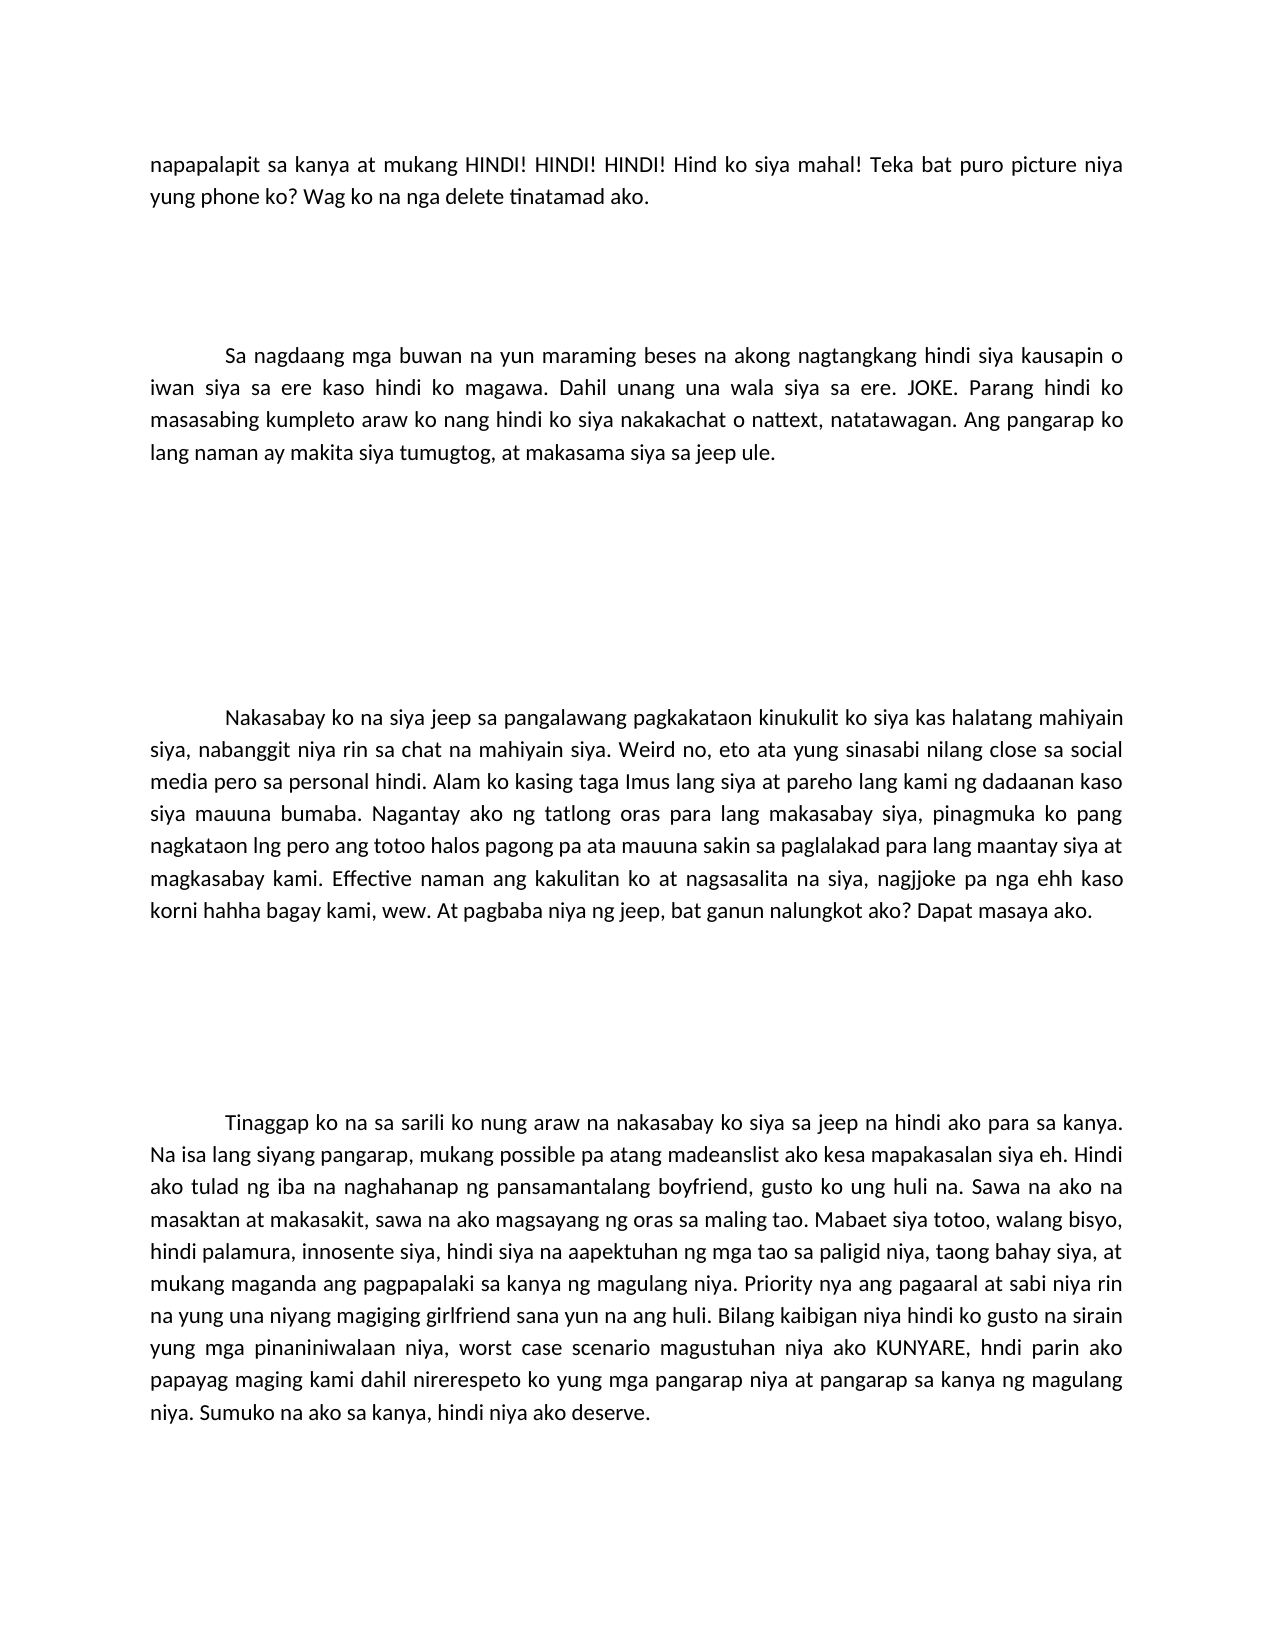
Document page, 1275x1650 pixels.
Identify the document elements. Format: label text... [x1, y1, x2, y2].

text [150, 150, 1125, 210]
text Sa nagdaang mga buwan na yun maraming beses na akong nagtangkang hindi siya kausapin o iwan siya sa ere kaso hindi ko magawa. Dahil unang una wala siya sa ere. JOKE. Parang hindi ko masasabing kumpleto araw ko nang hindi ko siya nakakachat o nattext, natatawagan. Ang pangarap ko lang naman ay makita siya tumugtog, at makasama siya sa jeep ule. [150, 341, 1125, 466]
text Tinaggap ko na sa sarili ko nung araw na nakasabay ko siya sa jeep na hindi ako para sa kanya. Na isa lang siyang pangarap, mukang possible pa atang madeanslist ako kesa mapakasalan siya eh. Hindi ako tulad ng iba na naghahanap ng pansamantalang boyfriend, gusto ko ung huli na. Sawa na ako na masaktan at makasakit, sawa na ako magsayang ng oras sa maling tao. Mabaet siya totoo, walang bisyo, hindi palamura, innosente siya, hindi siya na aapektuhan ng mga tao sa paligid niya, taong bahay siya, at mukang maganda ang pagpapalaki sa kanya ng magulang niya. Priority nya ang pagaaral at sabi niya rin na yung una niyang magiging girlfriend sana yun na ang huli. Bilang kaibigan niya hindi ko gusto na sirain yung mga pinaniniwalaan niya, worst case scenario magustuhan niya ako KUNYARE, hndi parin ako papayag maging kami dahil nirerespeto ko yung mga pangarap niya at pangarap sa kanya ng magulang niya. Sumuko na ako sa kanya, hindi niya ako deserve. [150, 1108, 1125, 1426]
text Nakasabay ko na siya jeep sa pangalawang pagkakataon kinukulit ko siya kas halatang mahiyain siya, nabanggit niya rin sa chat na mahiyain siya. Weird no, eto ata yung sinasabi nilang close sa social media pero sa personal hindi. Alam ko kasing taga Imus lang siya at pareho lang kami ng dadaanan kaso siya mauuna bumaba. Nagantay ako ng tatlong oras para lang makasabay siya, pinagmuka ko pang nagkataon lng pero ang totoo halos pagong pa ata mauuna sakin sa paglalakad para lang maantay siya at magkasabay kami. Effective naman ang kakulitan ko at nagsasalita na siya, nagjjoke pa nga ehh kaso korni hahha bagay kami, wew. At pagbaba niya ng jeep, bat ganun nalungkot ako? Dapat masaya ako. [150, 703, 1125, 924]
